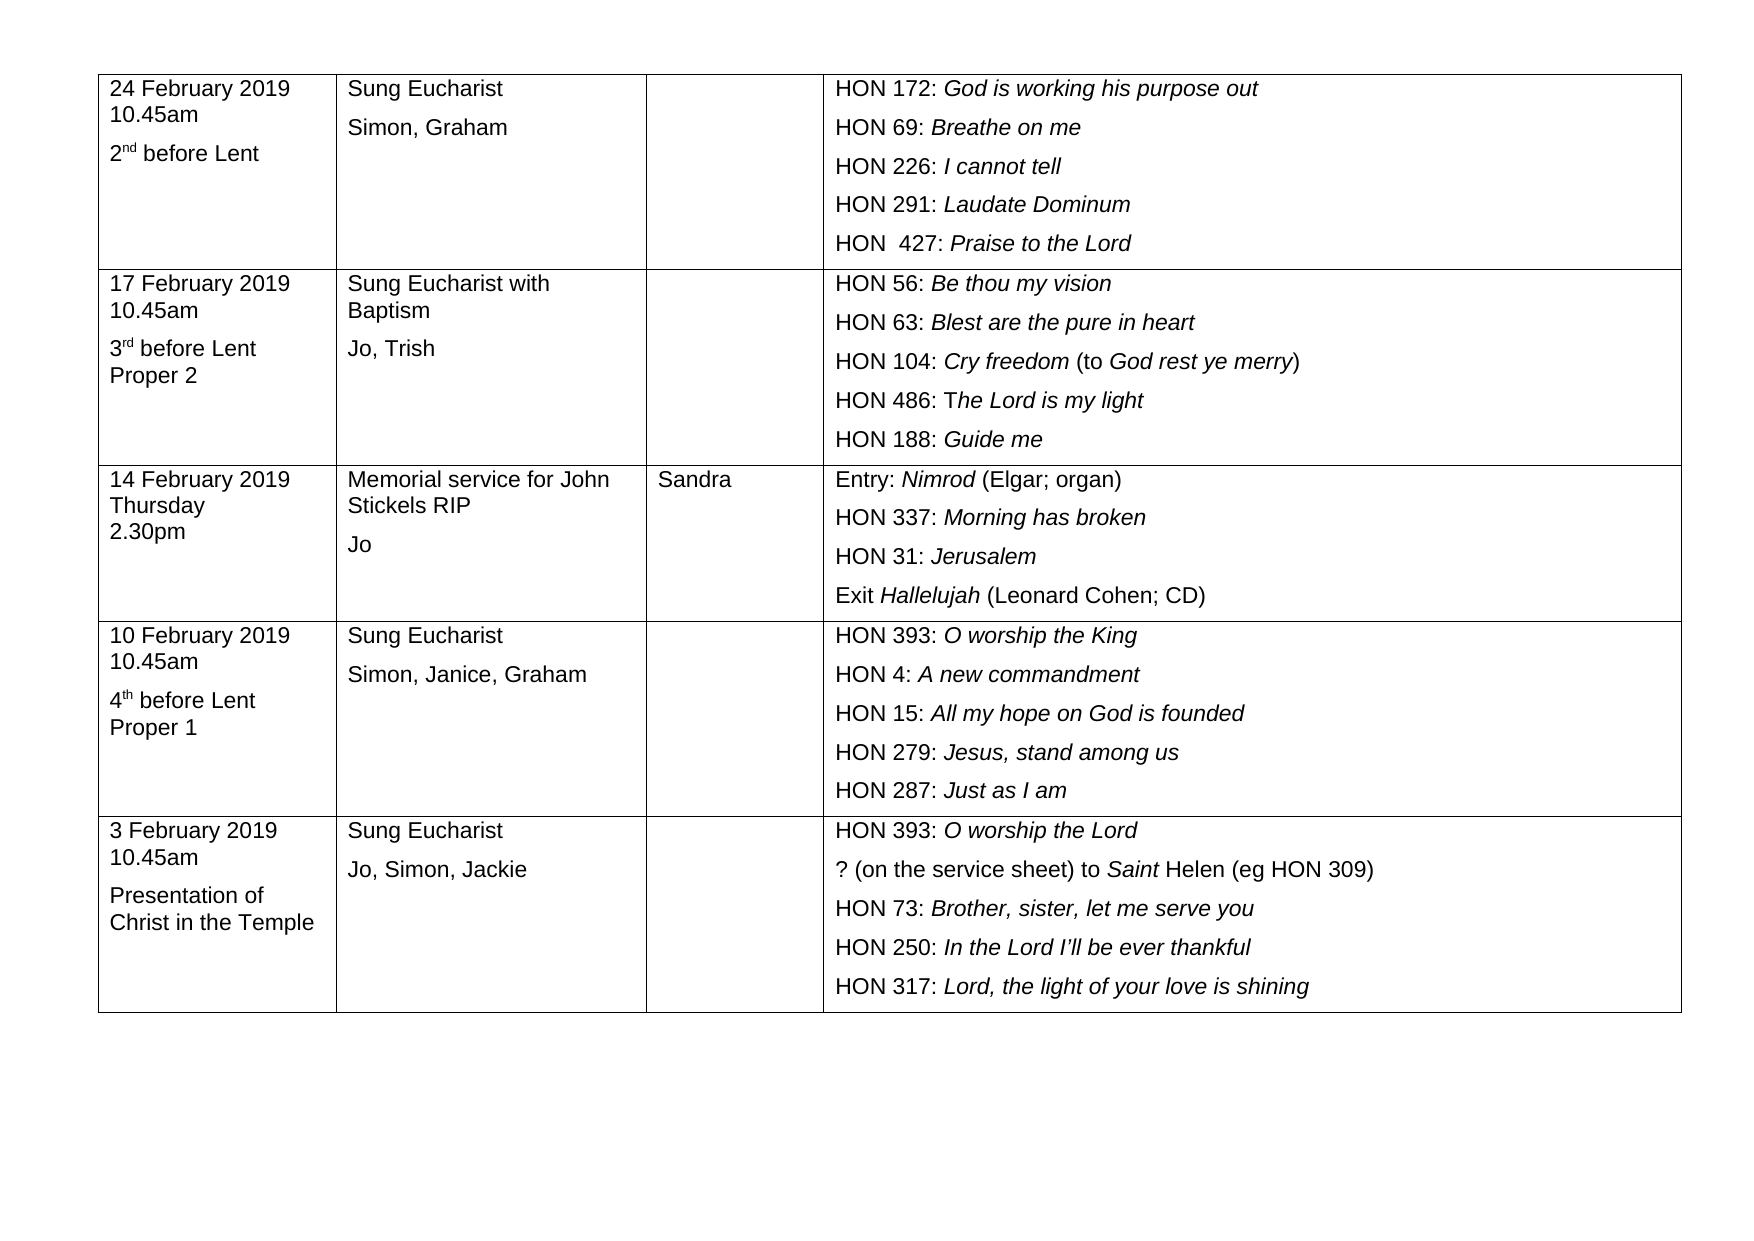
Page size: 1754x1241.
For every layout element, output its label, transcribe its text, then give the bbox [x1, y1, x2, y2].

table_cell Sung Eucharist Simon, Janice, Graham [337, 622, 646, 816]
table_cell [647, 817, 823, 1012]
table_cell 10 February 2019 10.45am 4th before Lent Proper 1 [99, 622, 336, 816]
table_cell 14 February 2019 Thursday 2.30pm [99, 466, 336, 621]
table_cell [647, 622, 823, 816]
table_cell [647, 75, 823, 269]
table_cell Sung Eucharist with Baptism Jo, Trish [337, 270, 646, 464]
table_cell 17 February 2019 10.45am 3rd before Lent Proper 2 [99, 270, 336, 464]
table_cell HON 393: O worship the Lord ? (on the service sheet) to Saint Helen (eg HON 309) HON 73: Brother, sister, let me serve you HON 250: In the Lord I’ll be ever thankful HON 317: Lord, the light of your love is shining [824, 817, 1681, 1012]
table_cell HON 393: O worship the King HON 4: A new commandment HON 15: All my hope on God is founded HON 279: Jesus, stand among us HON 287: Just as I am [824, 622, 1681, 816]
table_cell Sandra [647, 466, 823, 621]
table_cell [647, 270, 823, 464]
table_cell HON 56: Be thou my vision HON 63: Blest are the pure in heart HON 104: Cry freedom (to God rest ye merry) HON 486: The Lord is my light HON 188: Guide me [824, 270, 1681, 464]
table_cell 24 February 2019 10.45am 2nd before Lent [99, 75, 336, 269]
table_cell Memorial service for John Stickels RIP Jo [337, 466, 646, 621]
table_cell Sung Eucharist Simon, Graham [337, 75, 646, 269]
table_cell 3 February 2019 10.45am Presentation of Christ in the Temple [99, 817, 336, 1012]
table_cell Sung Eucharist Jo, Simon, Jackie [337, 817, 646, 1012]
table_cell Entry: Nimrod (Elgar; organ) HON 337: Morning has broken HON 31: Jerusalem Exit Hallelujah (Leonard Cohen; CD) [824, 466, 1681, 621]
table_cell HON 172: God is working his purpose out HON 69: Breathe on me HON 226: I cannot tell HON 291: Laudate Dominum HON 427: Praise to the Lord [824, 75, 1681, 269]
